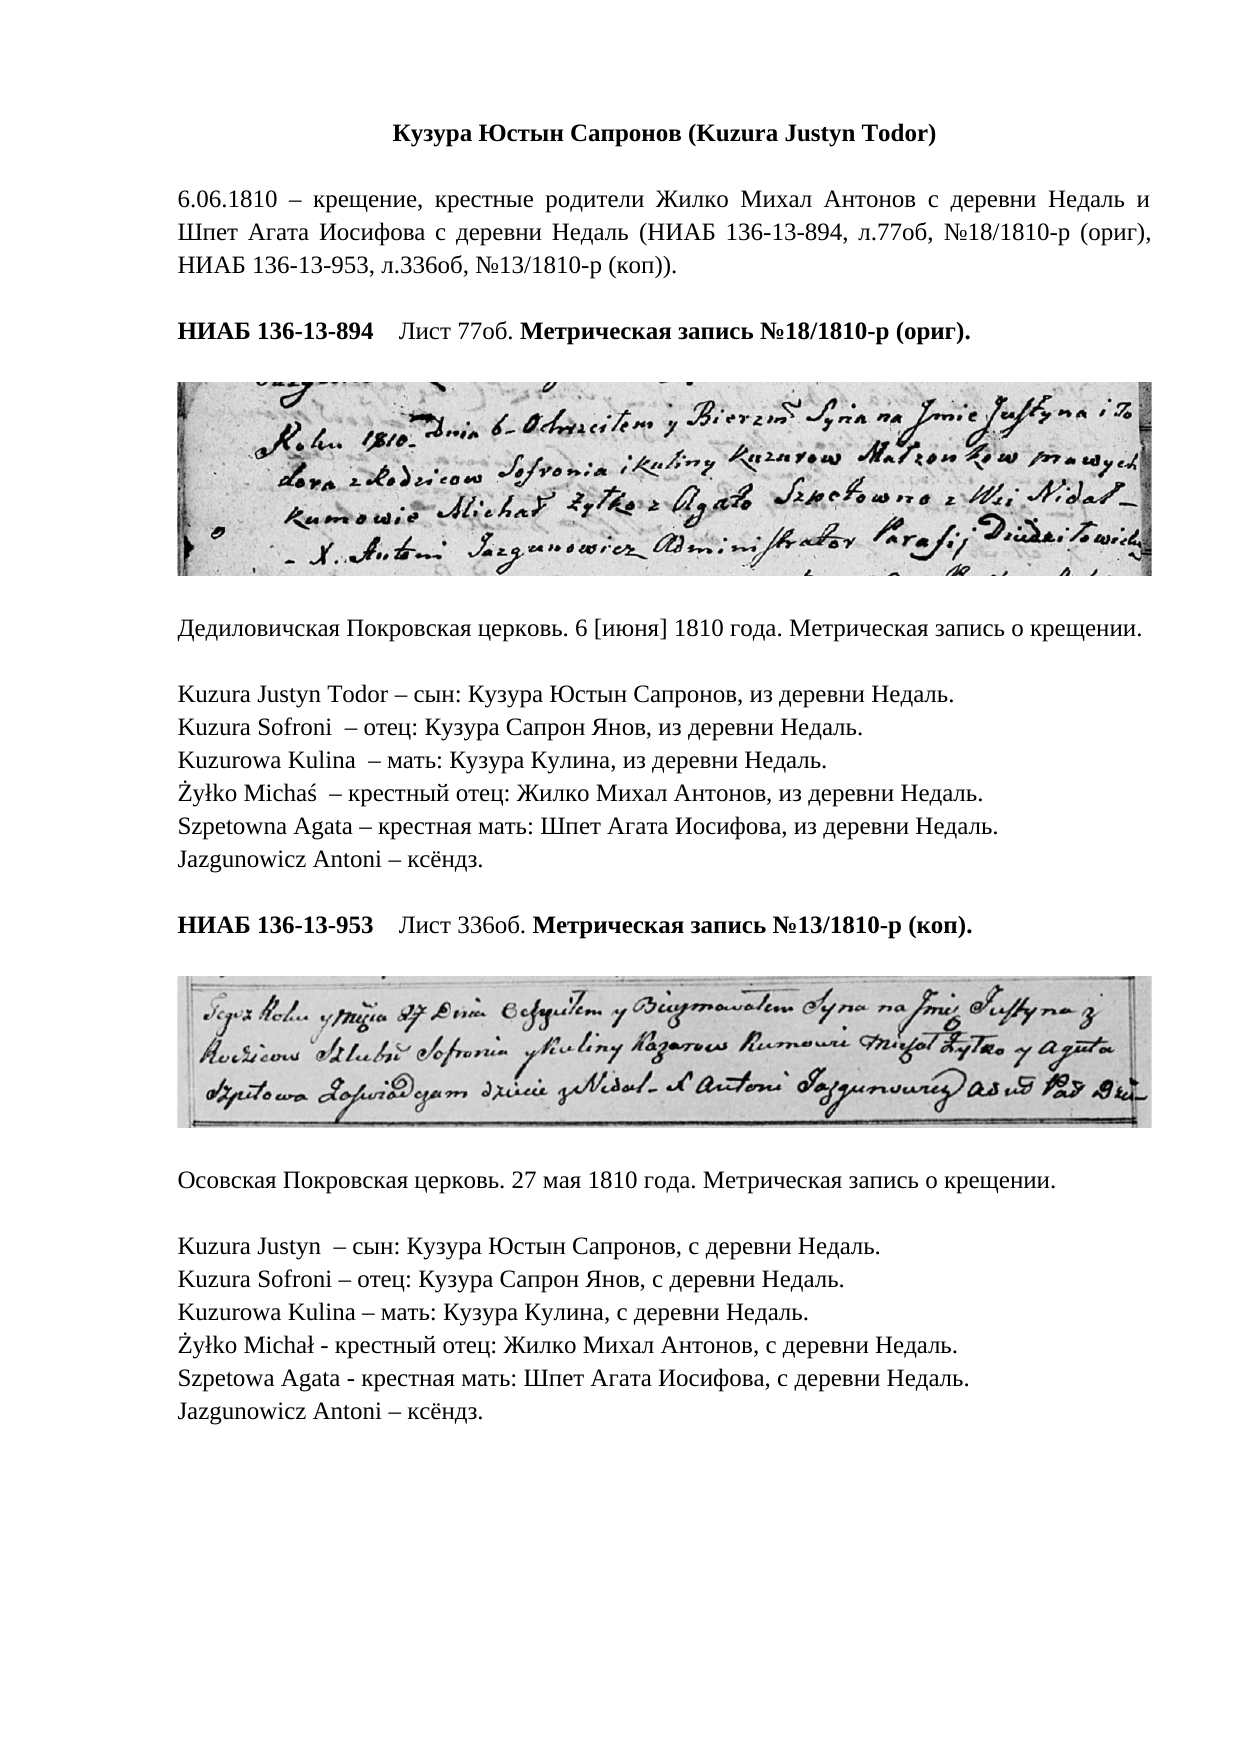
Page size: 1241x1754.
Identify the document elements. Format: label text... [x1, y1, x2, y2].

text Żyłko Michał - крестный отец: Жилко Михал Антонов, с деревни Недаль. [177, 1330, 1152, 1358]
text Żyłko Michaś – крестный отец: Жилко Михал Антонов, из деревни Недаль. [177, 778, 1152, 807]
text Kuzura Justyn – сын: Кузура Юстын Сапронов, с деревни Недаль. [177, 1231, 1152, 1259]
text Дедиловичская Покровская церковь. 6 [июня] 1810 года. Метрическая запись о крещении. [177, 613, 1152, 642]
picture [177, 976, 1152, 1128]
text НИАБ 136-13-953 Лист 336об. Метрическая запись №13/1810-р (коп). [177, 910, 1152, 939]
text Kuzura Sofroni – отец: Кузура Сапрон Янов, с деревни Недаль. [177, 1264, 1152, 1292]
picture [177, 382, 1152, 576]
text Szpetowa Agata - крестная мать: Шпет Агата Иосифова, с деревни Недаль. [177, 1363, 1152, 1392]
text НИАБ 136-13-894 Лист 77об. Метрическая запись №18/1810-р (ориг). [177, 316, 1152, 345]
text Kuzura Justyn Todor – сын: Кузура Юстын Сапронов, из деревни Недаль. [177, 679, 1152, 708]
text Kuzura Sofroni – отец: Кузура Сапрон Янов, из деревни Недаль. [177, 712, 1152, 741]
text Jazgunowicz Antoni – ксёндз. [177, 1396, 1152, 1424]
text Кузура Юстын Сапронов (Kuzura Justyn Todor) [177, 118, 1152, 147]
text Kuzurowa Kulina – мать: Кузура Кулина, из деревни Недаль. [177, 745, 1152, 774]
text 6.06.1810 – крещение, крестные родители Жилко Михал Антонов с деревни Недаль и Шпет Агата Иосифова с деревни Недаль (НИАБ 136-13-894, л.77об, №18/1810-р (ориг), НИАБ 136-13-953, л.336об, №13/1810-р (коп)). [177, 184, 1152, 279]
text Jazgunowicz Antoni – ксёндз. [177, 844, 1152, 873]
text Szpetowna Agata – крестная мать: Шпет Агата Иосифова, из деревни Недаль. [177, 811, 1152, 840]
text Осовская Покровская церковь. 27 мая 1810 года. Метрическая запись о крещении. [177, 1165, 1152, 1193]
text Kuzurowa Kulina – мать: Кузура Кулина, с деревни Недаль. [177, 1297, 1152, 1326]
